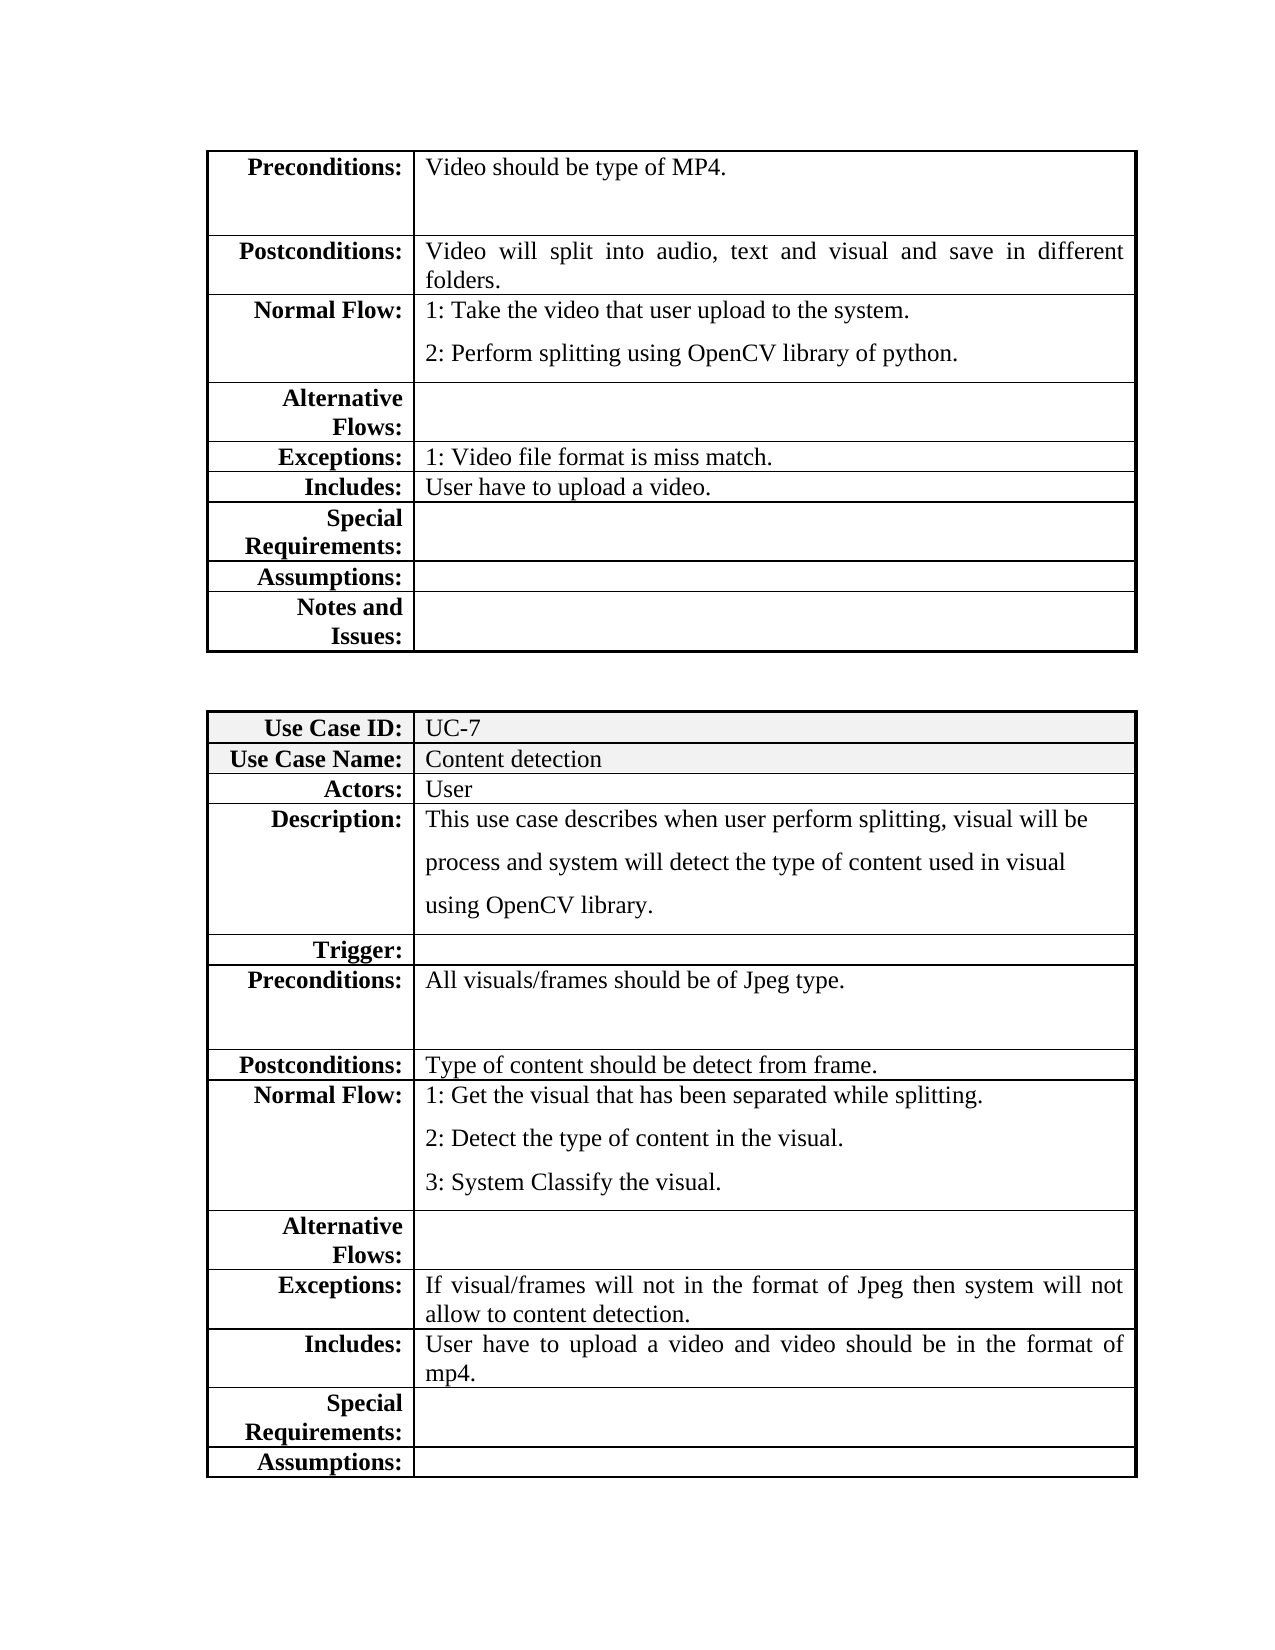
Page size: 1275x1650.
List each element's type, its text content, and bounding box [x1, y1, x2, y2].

table_cell 1: Video file format is miss match. [415, 442, 1134, 471]
table_cell Alternative Flows: [209, 383, 413, 441]
table_cell Alternative Flows: [209, 1211, 413, 1269]
table_cell [415, 1388, 1134, 1446]
table_cell [415, 1448, 1134, 1476]
table_header UC-7 [415, 713, 1134, 742]
table_cell Exceptions: [209, 1270, 413, 1328]
table_cell [415, 592, 1134, 649]
table_cell [415, 503, 1134, 560]
table_cell Normal Flow: [209, 1081, 413, 1210]
table_cell [415, 1211, 1134, 1269]
table_cell 1: Take the video that user upload to the system. 2: Perform splitting using OpenCV library of python. [415, 295, 1134, 381]
table_cell Video should be type of MP4. [415, 152, 1134, 235]
table_cell Description: [209, 804, 413, 933]
table_cell 1: Get the visual that has been separated while splitting. 2: Detect the type of content in the visual. 3: System Classify the visual. [415, 1081, 1134, 1210]
table_cell Special Requirements: [209, 503, 413, 560]
table_cell Use Case Name: [209, 744, 413, 772]
table_cell This use case describes when user perform splitting, visual will be process and system will detect the type of content used in visual using OpenCV library. [415, 804, 1134, 933]
table_cell User have to upload a video. [415, 472, 1134, 501]
table_cell If visual/frames will not in the format of Jpeg then system will not allow to content detection. [415, 1270, 1134, 1328]
table_cell Actors: [209, 774, 413, 803]
table_cell Type of content should be detect from frame. [415, 1050, 1134, 1079]
table_cell Postconditions: [209, 1050, 413, 1079]
table_cell Preconditions: [209, 152, 413, 235]
table_cell Trigger: [209, 935, 413, 964]
table_cell Preconditions: [209, 966, 413, 1048]
table_cell User have to upload a video and video should be in the format of mp4. [415, 1330, 1134, 1387]
table_cell [415, 935, 1134, 964]
table_cell Assumptions: [209, 1448, 413, 1476]
table_cell [415, 383, 1134, 441]
table_cell Includes: [209, 1330, 413, 1387]
table_cell All visuals/frames should be of Jpeg type. [415, 966, 1134, 1048]
table_header Use Case ID: [209, 713, 413, 742]
table_cell Normal Flow: [209, 295, 413, 381]
table_cell [415, 562, 1134, 591]
table_cell Notes and Issues: [209, 592, 413, 649]
table_cell User [415, 774, 1134, 803]
table_cell Assumptions: [209, 562, 413, 591]
table_cell Exceptions: [209, 442, 413, 471]
table_cell Includes: [209, 472, 413, 501]
table_cell Postconditions: [209, 236, 413, 294]
table_cell Special Requirements: [209, 1388, 413, 1446]
table_cell Video will split into audio, text and visual and save in different folders. [415, 236, 1134, 294]
table_cell Content detection [415, 744, 1134, 772]
